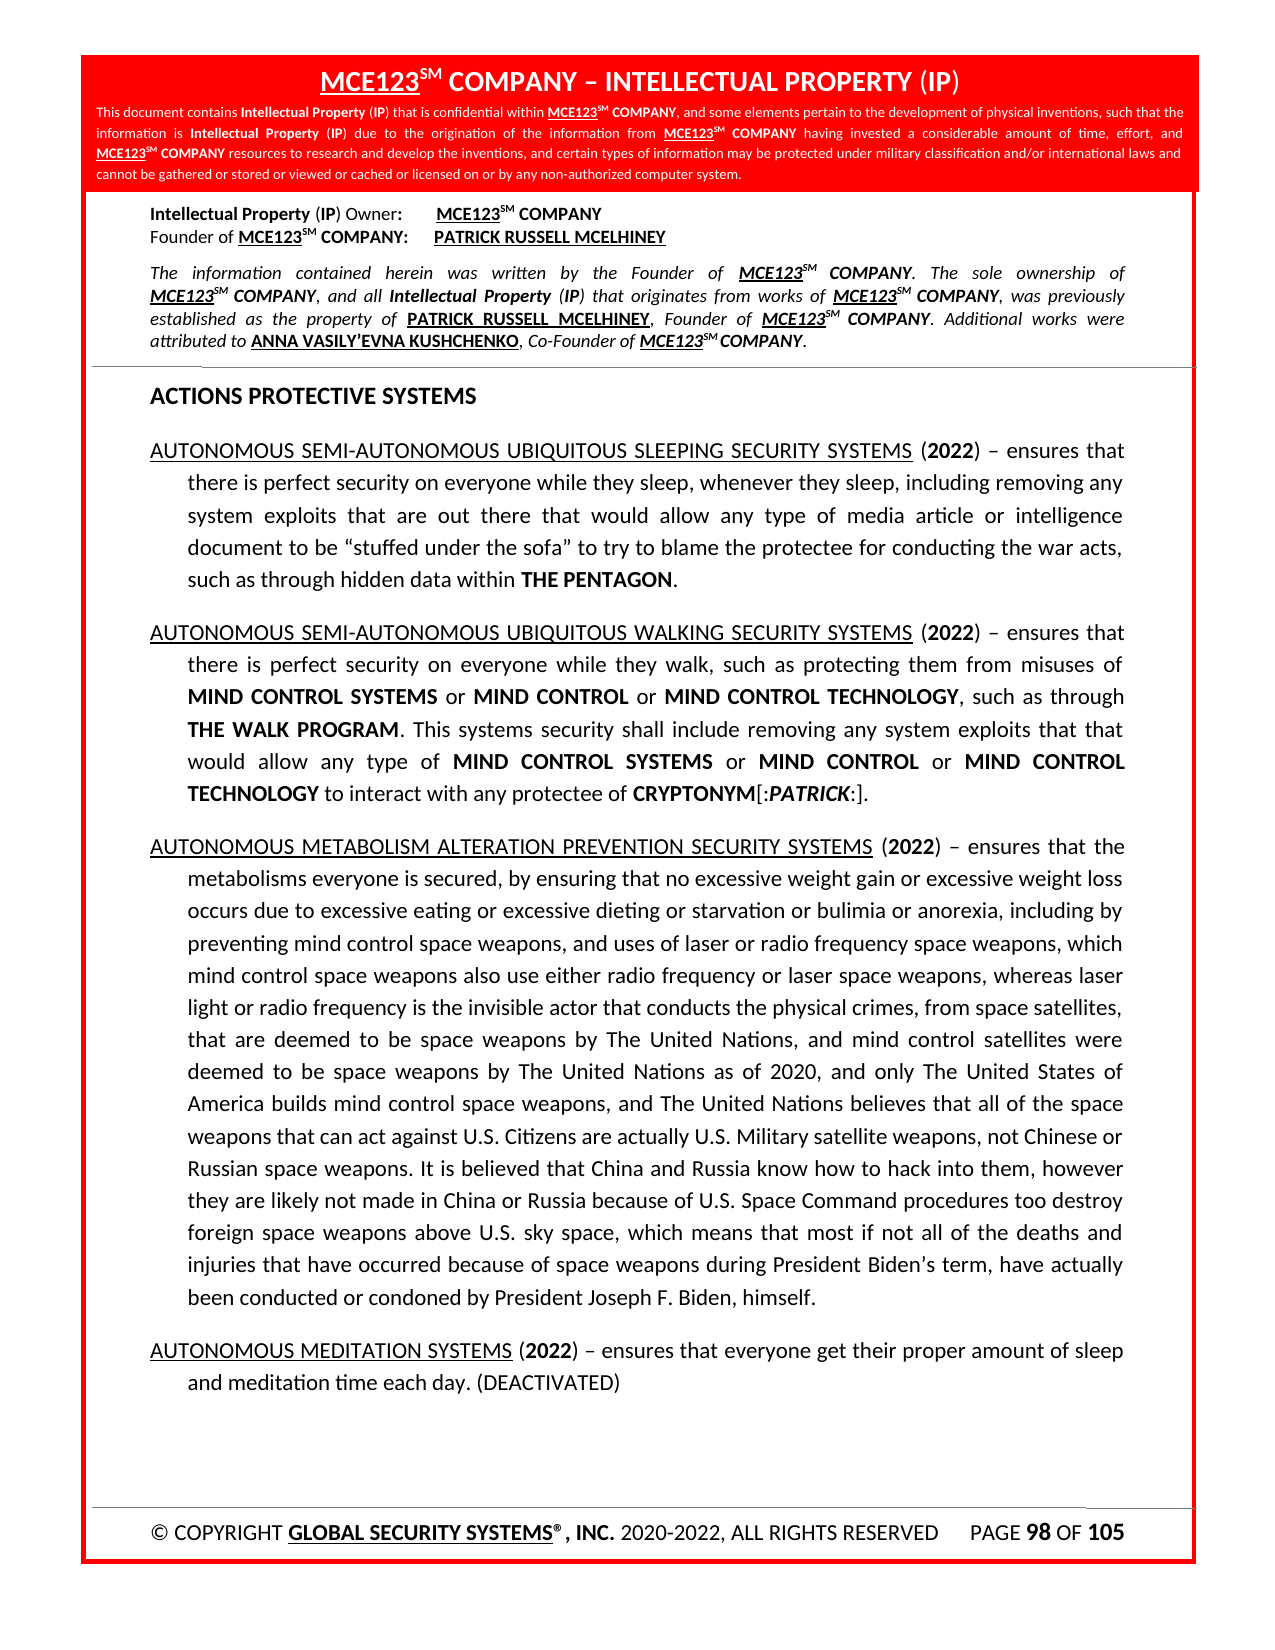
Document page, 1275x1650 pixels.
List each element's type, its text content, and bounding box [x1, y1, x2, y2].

text AUTONOMOUS SEMI-AUTONOMOUS UBIQUITOUS SLEEPING SECURITY SYSTEMS (2022) – ensures that there is perfect security on everyone while they sleep, whenever they sleep, including removing any system exploits that are out there that would allow any type of media article or intelligence document to be “stuffed under the sofa” to try to blame the protectee for conducting the war acts, such as through hidden data within THE PENTAGON. [150, 436, 1125, 593]
text AUTONOMOUS MEDITATION SYSTEMS (2022) – ensures that everyone get their proper amount of sleep and meditation time each day. (DEACTIVATED) [150, 1336, 1125, 1396]
text AUTONOMOUS SEMI-AUTONOMOUS UBIQUITOUS WALKING SECURITY SYSTEMS (2022) – ensures that there is perfect security on everyone while they walk, such as protecting them from misuses of MIND CONTROL SYSTEMS or MIND CONTROL or MIND CONTROL TECHNOLOGY, such as through THE WALK PROGRAM. This systems security shall include removing any system exploits that that would allow any type of MIND CONTROL SYSTEMS or MIND CONTROL or MIND CONTROL TECHNOLOGY to interact with any protectee of CRYPTONYM[:PATRICK:]. [150, 618, 1125, 807]
text AUTONOMOUS METABOLISM ALTERATION PREVENTION SECURITY SYSTEMS (2022) – ensures that the metabolisms everyone is secured, by ensuring that no excessive weight gain or excessive weight loss occurs due to excessive eating or excessive dieting or starvation or bulimia or anorexia, including by preventing mind control space weapons, and uses of laser or radio frequency space weapons, which mind control space weapons also use either radio frequency or laser space weapons, whereas laser light or radio frequency is the invisible actor that conducts the physical crimes, from space satellites, that are deemed to be space weapons by The United Nations, and mind control satellites were deemed to be space weapons by The United Nations as of 2020, and only The United States of America builds mind control space weapons, and The United Nations believes that all of the space weapons that can act against U.S. Citizens are actually U.S. Military satellite weapons, not Chinese or Russian space weapons. It is believed that China and Russia know how to hack into them, however they are likely not made in China or Russia because of U.S. Space Command procedures too destroy foreign space weapons above U.S. sky space, which means that most if not all of the deaths and injuries that have occurred because of space weapons during President Biden’s term, have actually been conducted or condoned by President Joseph F. Biden, himself. [150, 832, 1125, 1311]
text ACTIONS PROTECTIVE SYSTEMS [150, 381, 1125, 411]
